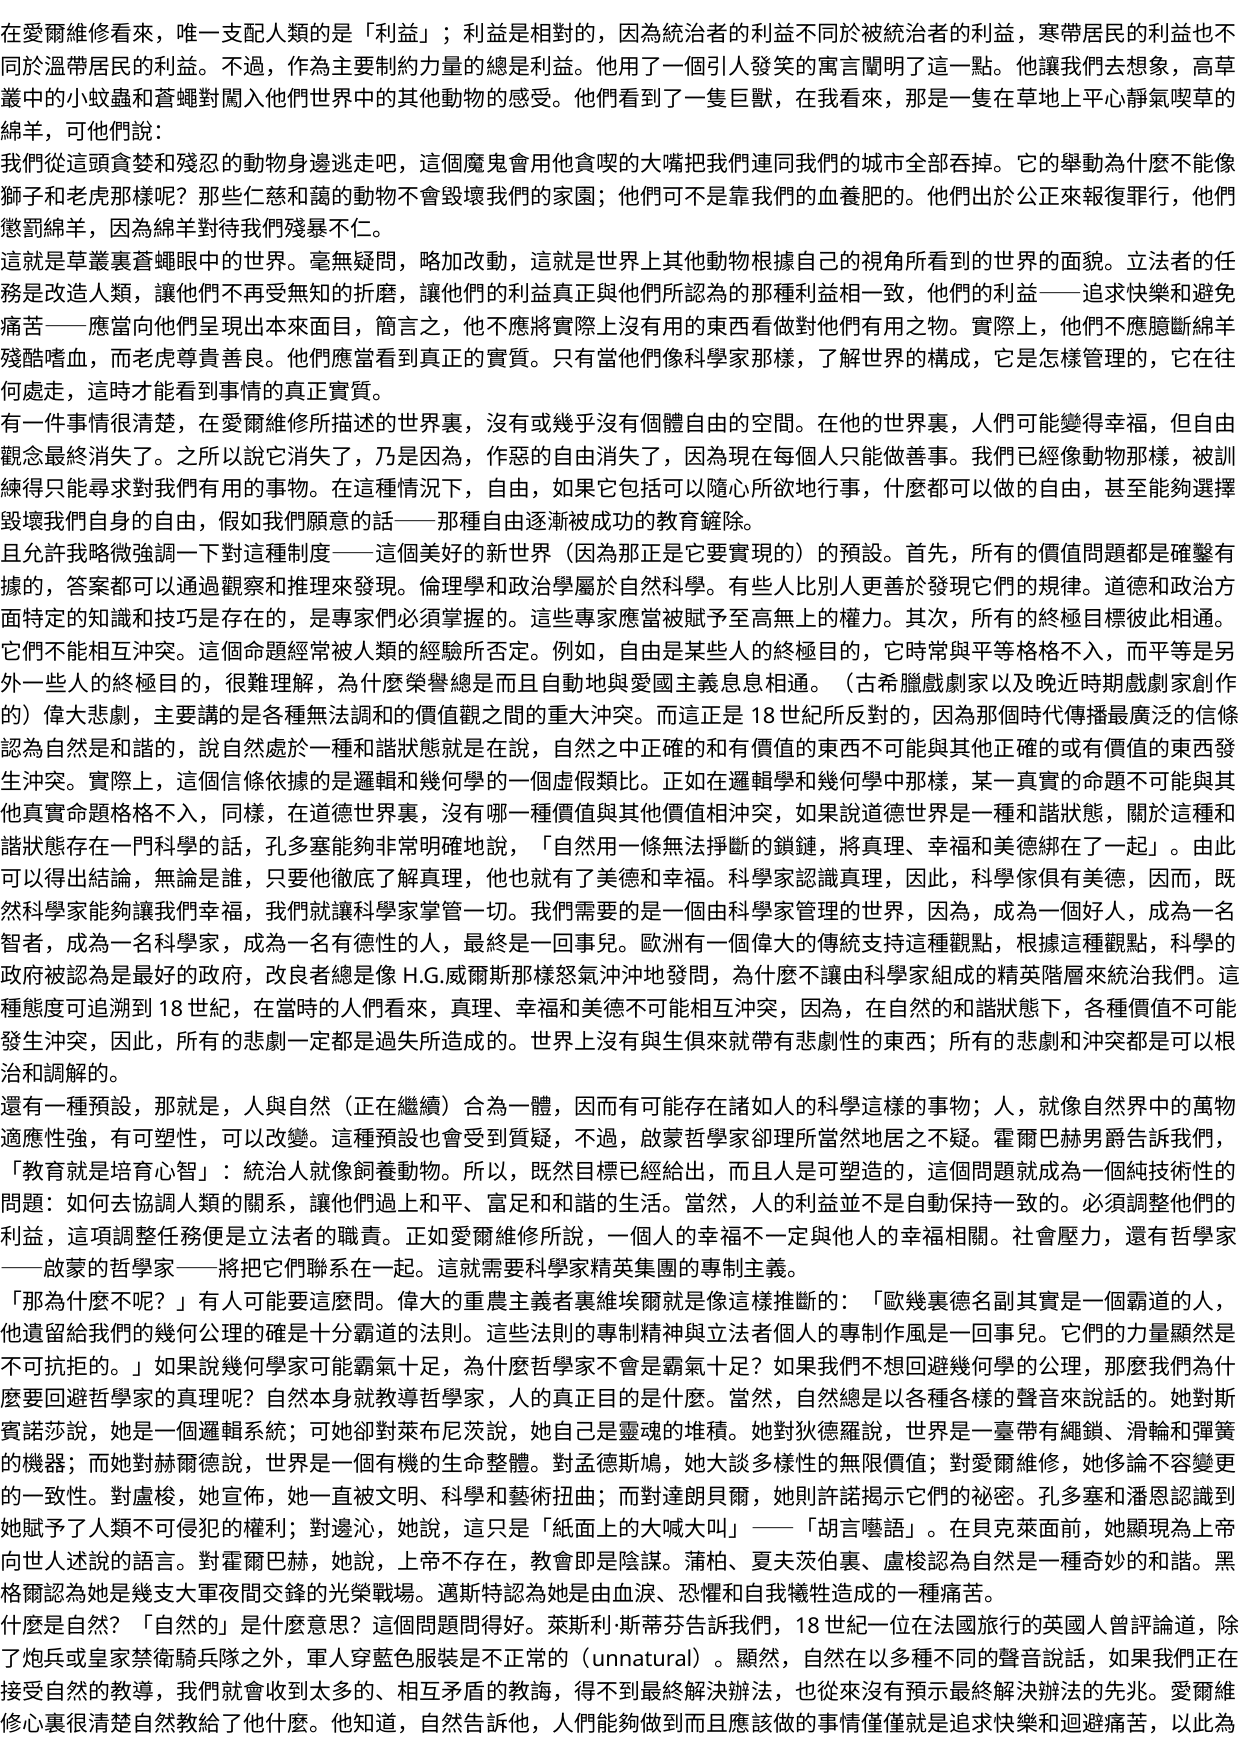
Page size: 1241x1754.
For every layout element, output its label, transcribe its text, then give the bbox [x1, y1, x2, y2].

text 還有一種預設，那就是，人與自然（正在繼續）合為一體，因而有可能存在諸如人的科學這樣的事物；人，就像自然界中的萬物，適應性強，有可塑性，可以改變。這種預設也會受到質疑，不過，啟蒙哲學家卻理所當然地居之不疑。霍爾巴赫男爵告訴我們，「教育就是培育心智」：統治人就像飼養動物。所以，既然目標已經給出，而且人是可塑造的，這個問題就成為一個純技術性的問題：如何去協調人類的關系，讓他們過上和平、富足和和諧的生活。當然，人的利益並不是自動保持一致的。必須調整他們的利益，這項調整任務便是立法者的職責。正如愛爾維修所說，一個人的幸福不一定與他人的幸福相關。社會壓力，還有哲學家——啟蒙的哲學家——將把它們聯系在一起。這就需要科學家精英集團的專制主義。 [0, 1088, 1240, 1283]
text 且允許我略微強調一下對這種制度——這個美好的新世界（因為那正是它要實現的）的預設。首先，所有的價值問題都是確鑿有據的，答案都可以通過觀察和推理來發現。倫理學和政治學屬於自然科學。有些人比別人更善於發現它們的規律。道德和政治方面特定的知識和技巧是存在的，是專家們必須掌握的。這些專家應當被賦予至高無上的權力。其次，所有的終極目標彼此相通。它們不能相互沖突。這個命題經常被人類的經驗所否定。例如，自由是某些人的終極目的，它時常與平等格格不入，而平等是另外一些人的終極目的，很難理解，為什麼榮譽總是而且自動地與愛國主義息息相通。（古希臘戲劇家以及晚近時期戲劇家創作的）偉大悲劇，主要講的是各種無法調和的價值觀之間的重大沖突。而這正是18世紀所反對的，因為那個時代傳播最廣泛的信條認為自然是和諧的，說自然處於一種和諧狀態就是在說，自然之中正確的和有價值的東西不可能與其他正確的或有價值的東西發生沖突。實際上，這個信條依據的是邏輯和幾何學的一個虛假類比。正如在邏輯學和幾何學中那樣，某一真實的命題不可能與其他真實命題格格不入，同樣，在道德世界裏，沒有哪一種價值與其他價值相沖突，如果說道德世界是一種和諧狀態，關於這種和諧狀態存在一門科學的話，孔多塞能夠非常明確地說，「自然用一條無法掙斷的鎖鏈，將真理、幸福和美德綁在了一起」。由此可以得出結論，無論是誰，只要他徹底了解真理，他也就有了美德和幸福。科學家認識真理，因此，科學傢俱有美德，因而，既然科學家能夠讓我們幸福，我們就讓科學家掌管一切。我們需要的是一個由科學家管理的世界，因為，成為一個好人，成為一名智者，成為一名科學家，成為一名有德性的人，最終是一回事兒。歐洲有一個偉大的傳統支持這種觀點，根據這種觀點，科學的政府被認為是最好的政府，改良者總是像H.G.威爾斯那樣怒氣沖沖地發問，為什麼不讓由科學家組成的精英階層來統治我們。這種態度可追溯到18世紀，在當時的人們看來，真理、幸福和美德不可能相互沖突，因為，在自然的和諧狀態下，各種價值不可能發生沖突，因此，所有的悲劇一定都是過失所造成的。世界上沒有與生俱來就帶有悲劇性的東西；所有的悲劇和沖突都是可以根治和調解的。 [0, 536, 1240, 1088]
text 在愛爾維修看來，唯一支配人類的是「利益」；利益是相對的，因為統治者的利益不同於被統治者的利益，寒帶居民的利益也不同於溫帶居民的利益。不過，作為主要制約力量的總是利益。他用了一個引人發笑的寓言闡明了這一點。他讓我們去想象，高草叢中的小蚊蟲和蒼蠅對闖入他們世界中的其他動物的感受。他們看到了一隻巨獸，在我看來，那是一隻在草地上平心靜氣喫草的綿羊，可他們說： [0, 16, 1240, 146]
text 「那為什麼不呢？」有人可能要這麼問。偉大的重農主義者裏維埃爾就是像這樣推斷的：「歐幾裏德名副其實是一個霸道的人，他遺留給我們的幾何公理的確是十分霸道的法則。這些法則的專制精神與立法者個人的專制作風是一回事兒。它們的力量顯然是不可抗拒的。」如果說幾何學家可能霸氣十足，為什麼哲學家不會是霸氣十足？如果我們不想回避幾何學的公理，那麼我們為什麼要回避哲學家的真理呢？自然本身就教導哲學家，人的真正目的是什麼。當然，自然總是以各種各樣的聲音來說話的。她對斯賓諾莎說，她是一個邏輯系統；可她卻對萊布尼茨說，她自己是靈魂的堆積。她對狄德羅說，世界是一臺帶有繩鎖、滑輪和彈簧的機器；而她對赫爾德說，世界是一個有機的生命整體。對孟德斯鳩，她大談多樣性的無限價值；對愛爾維修，她侈論不容變更的一致性。對盧梭，她宣佈，她一直被文明、科學和藝術扭曲；而對達朗貝爾，她則許諾揭示它們的祕密。孔多塞和潘恩認識到，她賦予了人類不可侵犯的權利；對邊沁，她說，這只是「紙面上的大喊大叫」——「胡言囈語」。在貝克萊面前，她顯現為上帝向世人述說的語言。對霍爾巴赫，她說，上帝不存在，教會即是陰謀。蒲柏、夏夫茨伯裏、盧梭認為自然是一種奇妙的和諧。黑格爾認為她是幾支大軍夜間交鋒的光榮戰場。邁斯特認為她是由血淚、恐懼和自我犧牲造成的一種痛苦。 [0, 1283, 1240, 1608]
text 我們從這頭貪婪和殘忍的動物身邊逃走吧，這個魔鬼會用他貪喫的大嘴把我們連同我們的城市全部吞掉。它的舉動為什麼不能像獅子和老虎那樣呢？那些仁慈和藹的動物不會毀壞我們的家園；他們可不是靠我們的血養肥的。他們出於公正來報復罪行，他們懲罰綿羊，因為綿羊對待我們殘暴不仁。 [0, 146, 1240, 243]
text 有一件事情很清楚，在愛爾維修所描述的世界裏，沒有或幾乎沒有個體自由的空間。在他的世界裏，人們可能變得幸福，但自由觀念最終消失了。之所以說它消失了，乃是因為，作惡的自由消失了，因為現在每個人只能做善事。我們已經像動物那樣，被訓練得只能尋求對我們有用的事物。在這種情況下，自由，如果它包括可以隨心所欲地行事，什麼都可以做的自由，甚至能夠選擇毀壞我們自身的自由，假如我們願意的話——那種自由逐漸被成功的教育鏟除。 [0, 406, 1240, 536]
text 這就是草叢裏蒼蠅眼中的世界。毫無疑問，略加改動，這就是世界上其他動物根據自己的視角所看到的世界的面貌。立法者的任務是改造人類，讓他們不再受無知的折磨，讓他們的利益真正與他們所認為的那種利益相一致，他們的利益——追求快樂和避免痛苦——應當向他們呈現出本來面目，簡言之，他不應將實際上沒有用的東西看做對他們有用之物。實際上，他們不應臆斷綿羊殘酷嗜血，而老虎尊貴善良。他們應當看到真正的實質。只有當他們像科學家那樣，了解世界的構成，它是怎樣管理的，它在往何處走，這時才能看到事情的真正實質。 [0, 243, 1240, 406]
